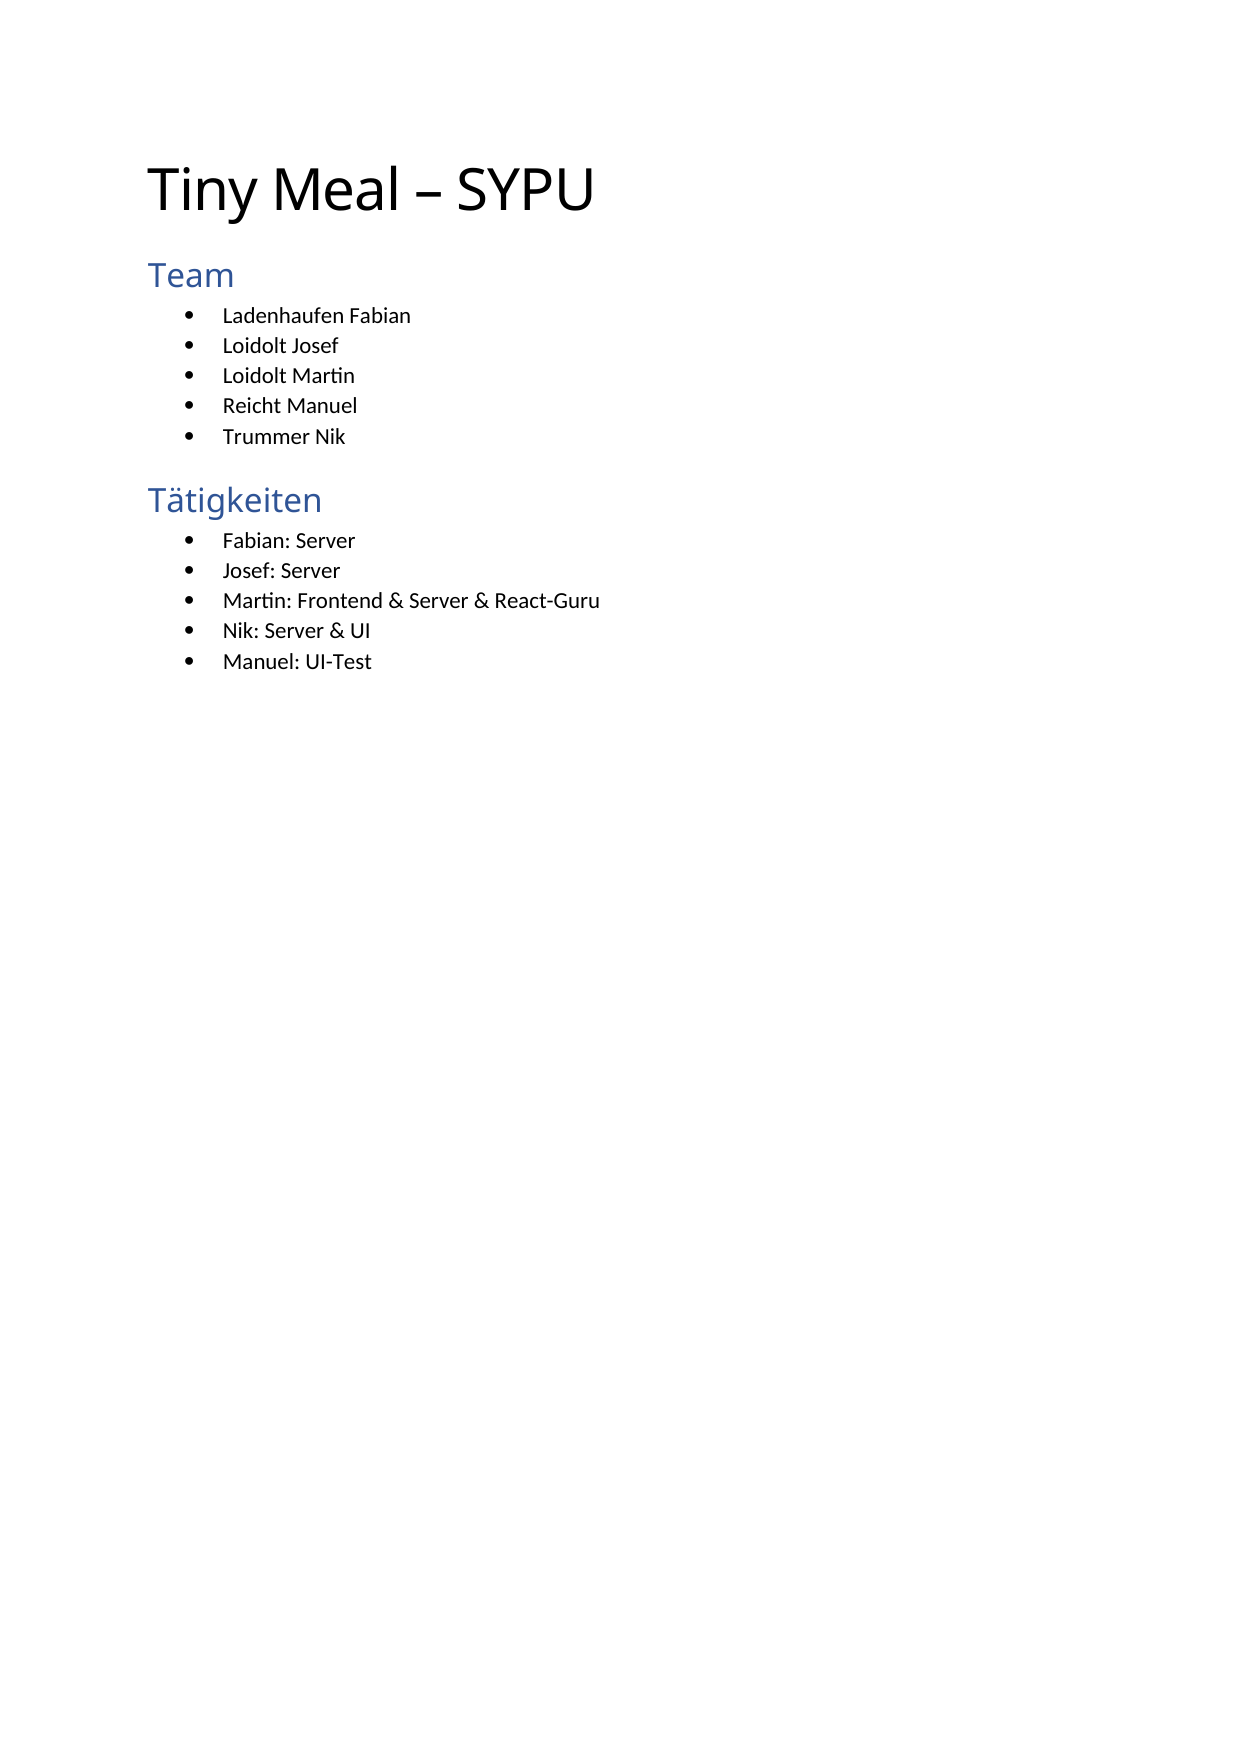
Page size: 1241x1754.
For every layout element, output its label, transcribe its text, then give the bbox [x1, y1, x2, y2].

list Manuel: UI-Test [185, 647, 1093, 675]
list Fabian: Server [185, 526, 1093, 554]
list Martin: Frontend & Server & React-Guru [185, 586, 1093, 614]
list Loidolt Martin [185, 361, 1093, 389]
list Josef: Server [185, 556, 1093, 584]
list Ladenhaufen Fabian [185, 301, 1093, 329]
list Reicht Manuel [185, 392, 1093, 420]
list Nik: Server & UI [185, 617, 1093, 645]
subtitle Tätigkeiten [148, 477, 1093, 522]
title Tiny Meal – SYPU [148, 148, 1093, 227]
list Trummer Nik [185, 422, 1093, 450]
list Loidolt Josef [185, 331, 1093, 359]
subtitle Team [148, 252, 1093, 297]
